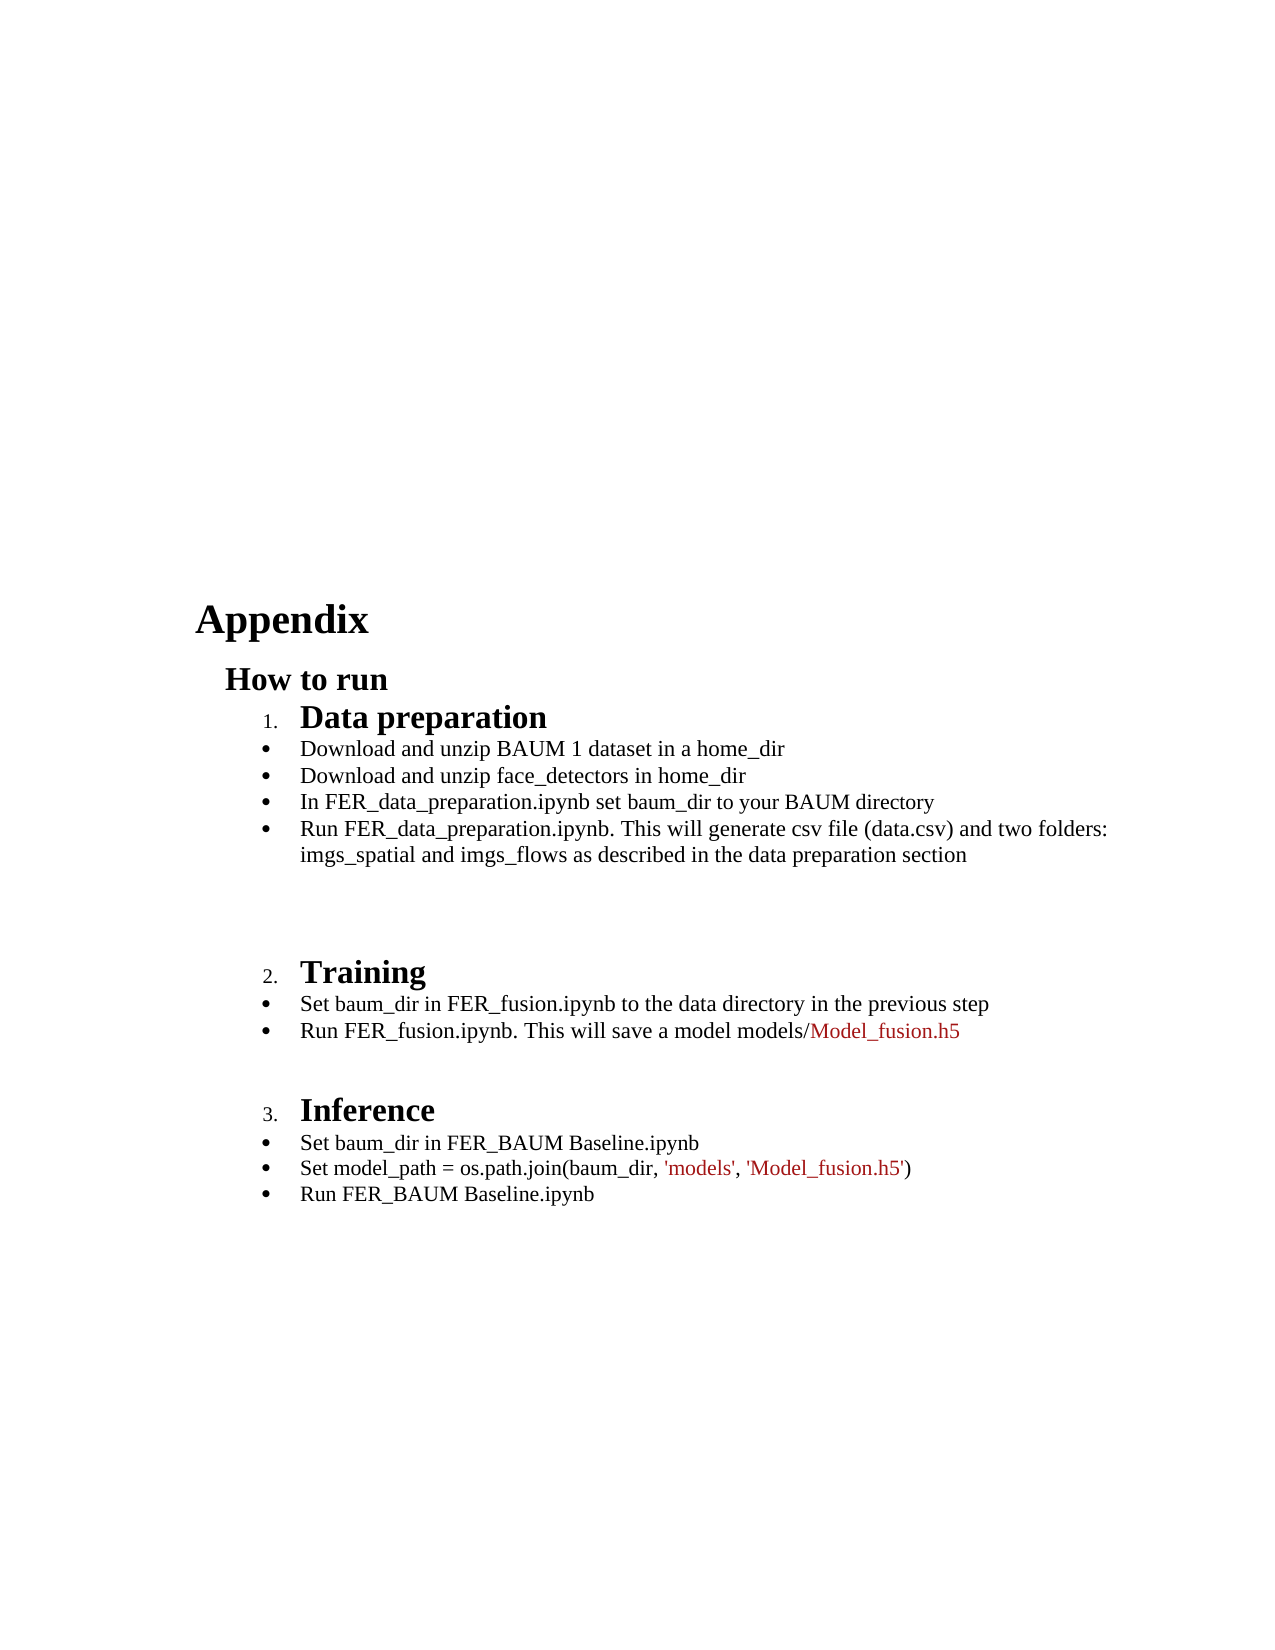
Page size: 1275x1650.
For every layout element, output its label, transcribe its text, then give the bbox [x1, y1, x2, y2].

list Set baum_dir in FER_fusion.ipynb to the data directory in the previous step [262, 990, 1125, 1017]
subtitle Training [262, 952, 1125, 990]
list Set baum_dir in FER_BAUM Baseline.ipynb [262, 1129, 1125, 1155]
subtitle Data preparation [262, 697, 1125, 736]
list Set model_path = os.path.join(baum_dir, 'models', 'Model_fusion.h5') [262, 1155, 1125, 1181]
list Download and unzip face_detectors in home_dir [262, 762, 1125, 788]
text How to run [225, 659, 1125, 697]
list Run FER_fusion.ipynb. This will save a model models/Model_fusion.h5 [262, 1017, 1125, 1043]
list Download and unzip BAUM 1 dataset in a home_dir [262, 736, 1125, 762]
list In FER_data_preparation.ipynb set baum_dir to your BAUM directory [262, 788, 1125, 814]
subtitle Appendix [195, 595, 1125, 643]
subtitle Inference [262, 1091, 1125, 1129]
list Run FER_BAUM Baseline.ipynb [262, 1181, 1125, 1206]
list Run FER_data_preparation.ipynb. This will generate csv file (data.csv) and two folders: imgs_spatial and imgs_flows as described in the data preparation section [262, 814, 1125, 867]
